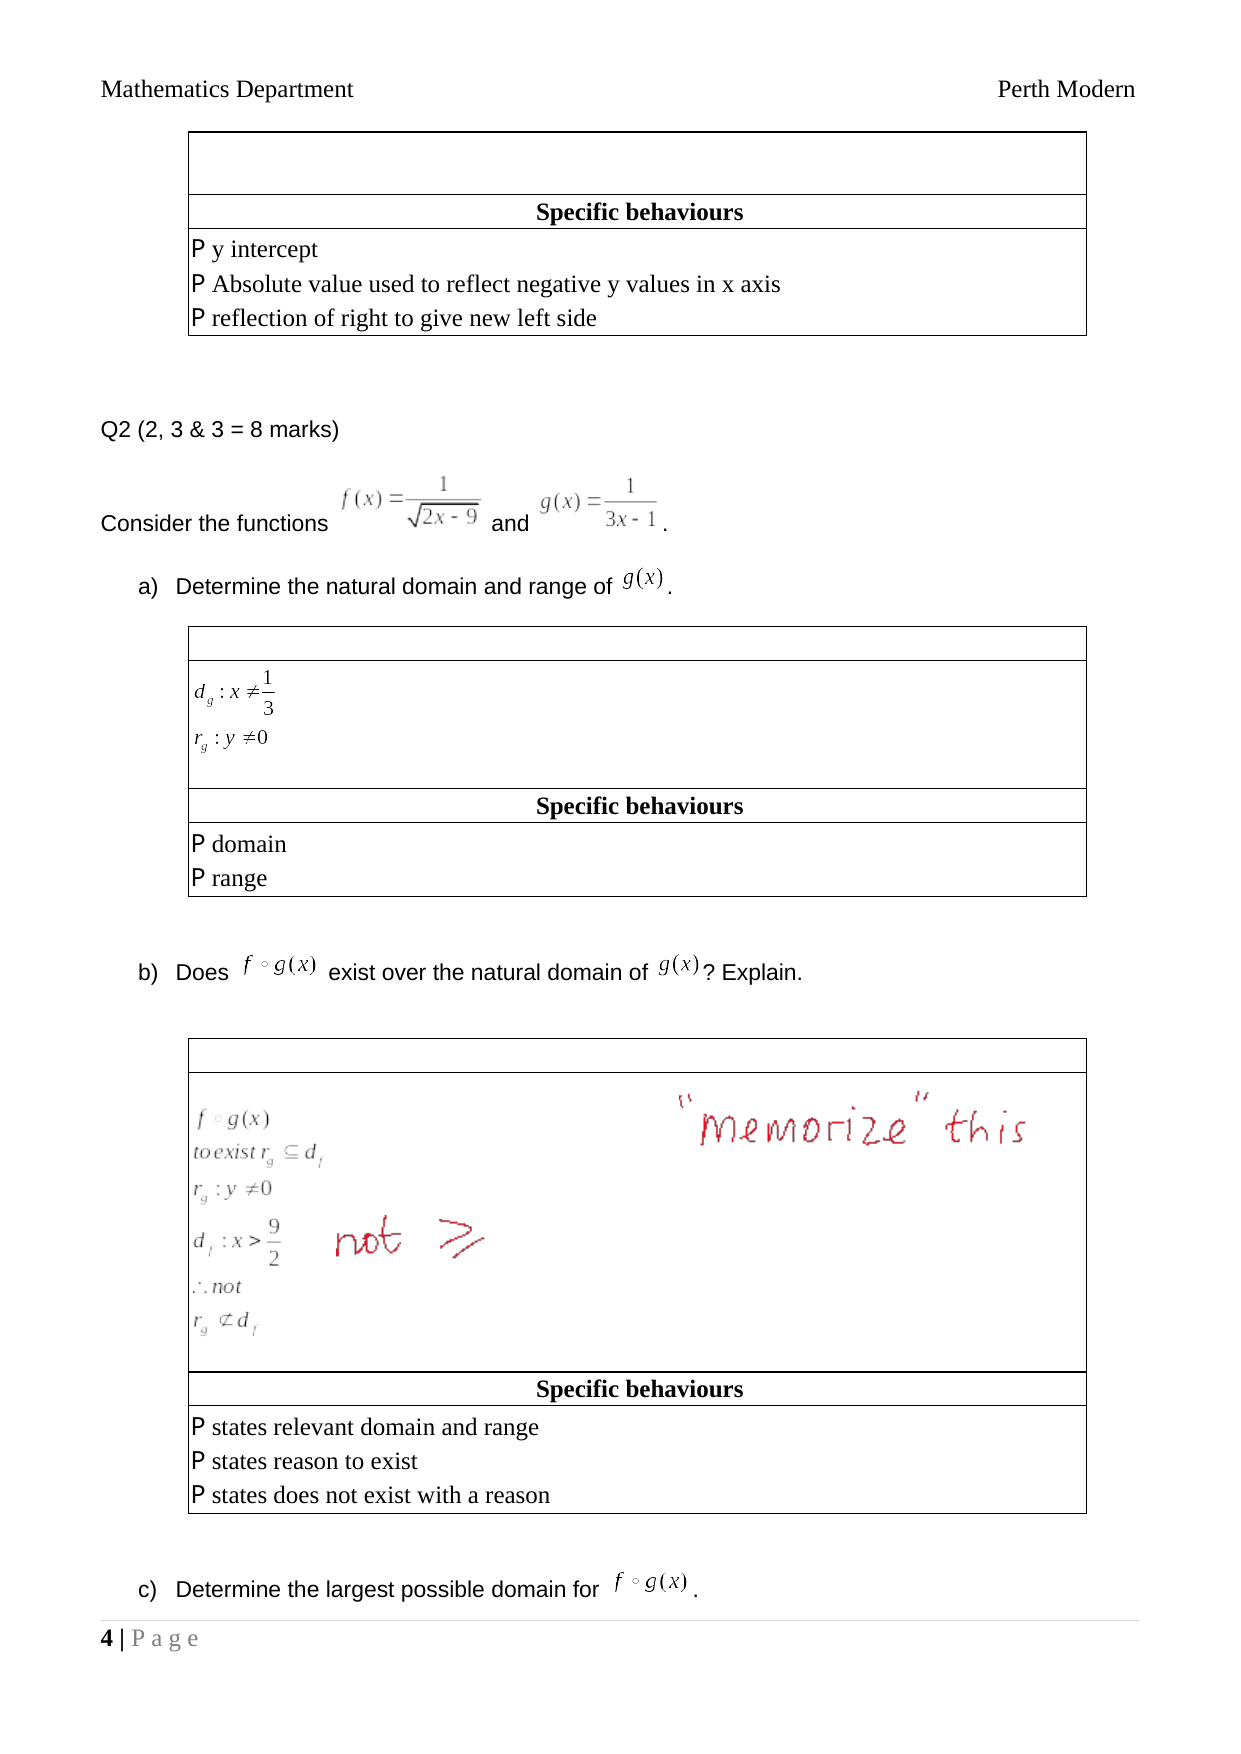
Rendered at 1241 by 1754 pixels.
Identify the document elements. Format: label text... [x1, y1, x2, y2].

list Determine the natural domain and range of . [138, 563, 1140, 599]
table_cell P y intercept P Absolute value used to reflect negative y values in x axis P reflection of right to give new left side [189, 229, 1086, 335]
table_cell Specific behaviours [189, 195, 1086, 228]
table_header [189, 1039, 1086, 1072]
picture [679, 1091, 1027, 1147]
list Determine the largest possible domain for . [138, 1567, 1140, 1603]
table_cell [189, 1073, 1086, 1371]
text Q2 (2, 3 & 3 = 8 marks) [100, 416, 1140, 442]
table_header [189, 627, 1086, 659]
table_cell P states relevant domain and range P states reason to exist P states does not exist with a reason [189, 1406, 1086, 1513]
picture [336, 1215, 401, 1258]
table_cell [189, 133, 1086, 194]
table_cell Specific behaviours [189, 789, 1086, 822]
picture [439, 1219, 486, 1260]
table_cell P domain P range [189, 823, 1086, 896]
table_cell [189, 661, 1086, 788]
text Consider the functions and . [100, 468, 1140, 537]
table_cell Specific behaviours [189, 1373, 1086, 1405]
list Does exist over the natural domain of ? Explain. [138, 949, 1140, 986]
